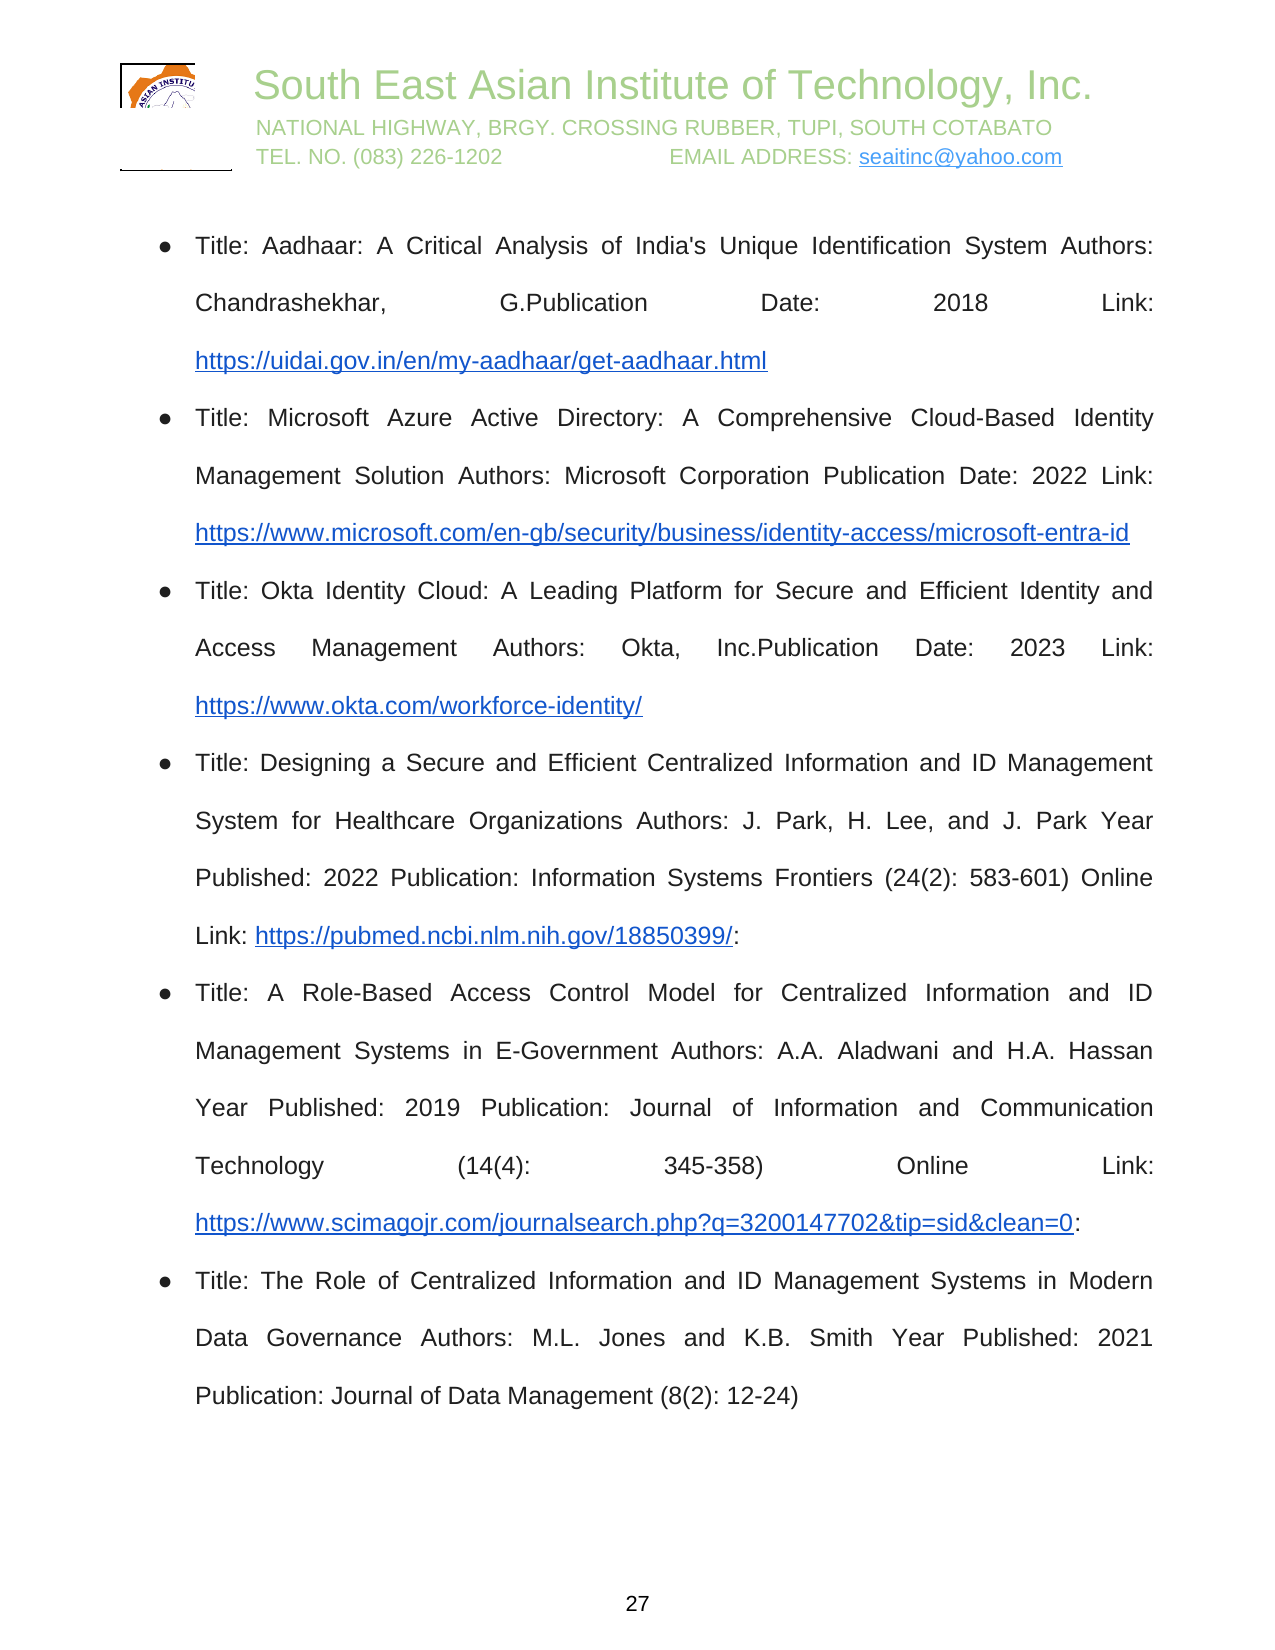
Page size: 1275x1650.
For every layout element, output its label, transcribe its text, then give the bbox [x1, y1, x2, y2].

list Title: Microsoft Azure Active Directory: A Comprehensive Cloud-Based Identity Management Solution Authors: Microsoft Corporation Publication Date: 2022 Link: https://www.microsoft.com/en-gb/security/business/identity-access/microsoft-entra-id [157, 403, 1155, 547]
list Title: Designing a Secure and Efficient Centralized Information and ID Management System for Healthcare Organizations Authors: J. Park, H. Lee, and J. Park Year Published: 2022 Publication: Information Systems Frontiers (24(2): 583-601) Online Link: https://pubmed.ncbi.nlm.nih.gov/18850399/: [157, 748, 1155, 950]
list Title: Aadhaar: A Critical Analysis of India's Unique Identification System Authors: Chandrashekhar, G.Publication Date: 2018 Link: https://uidai.gov.in/en/my-aadhaar/get-aadhaar.html [157, 231, 1155, 375]
list Title: A Role-Based Access Control Model for Centralized Information and ID Management Systems in E-Government Authors: A.A. Aladwani and H.A. Hassan Year Published: 2019 Publication: Journal of Information and Communication Technology (14(4): 345-358) Online Link: https://www.scimagojr.com/journalsearch.php?q=3200147702&tip=sid&clean=0: [157, 978, 1155, 1237]
picture [122, 65, 195, 108]
list Title: Okta Identity Cloud: A Leading Platform for Secure and Efficient Identity and Access Management Authors: Okta, Inc.Publication Date: 2023 Link: https://www.okta.com/workforce-identity/ [157, 576, 1155, 720]
list Title: The Role of Centralized Information and ID Management Systems in Modern Data Governance Authors: M.L. Jones and K.B. Smith Year Published: 2021 Publication: Journal of Data Management (8(2): 12-24) [157, 1266, 1155, 1410]
